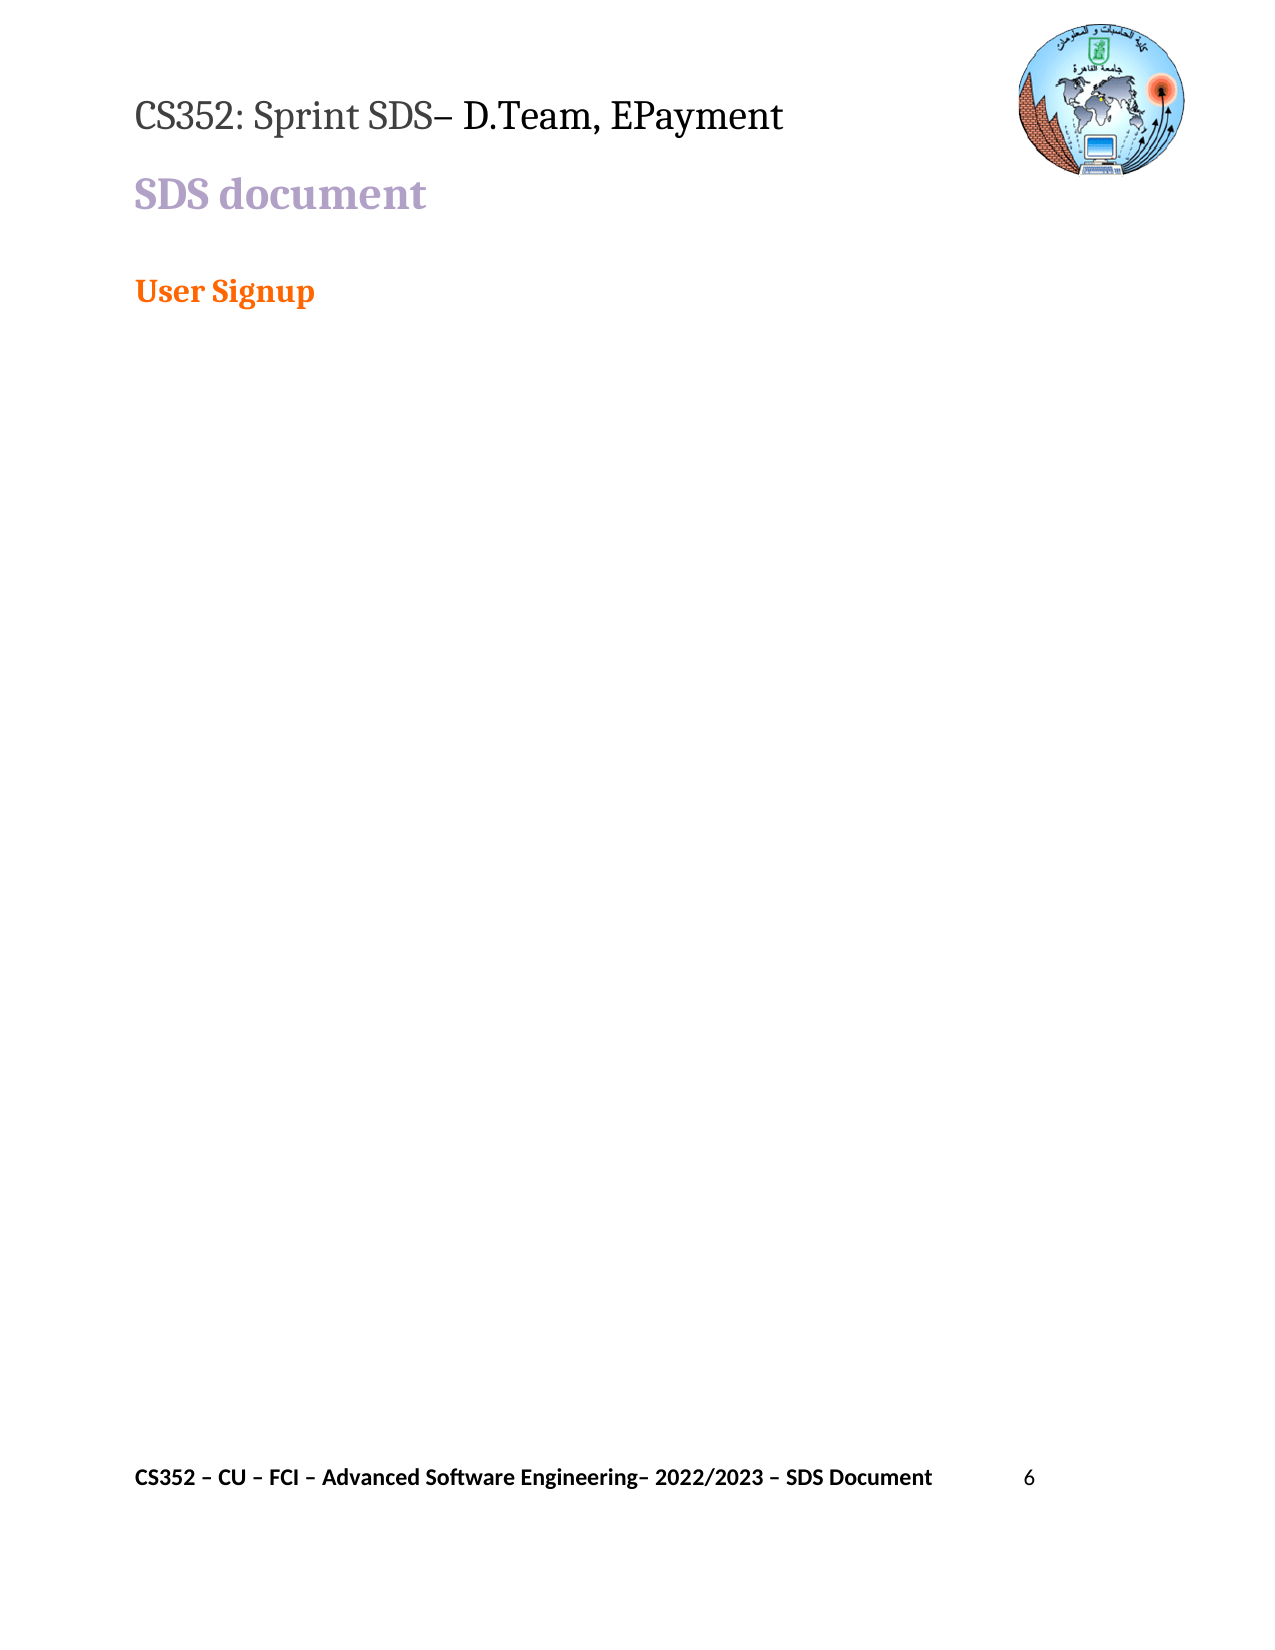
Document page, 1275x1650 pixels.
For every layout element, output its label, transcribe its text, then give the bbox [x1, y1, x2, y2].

subtitle User Signup [135, 272, 1140, 311]
picture [1018, 24, 1186, 180]
